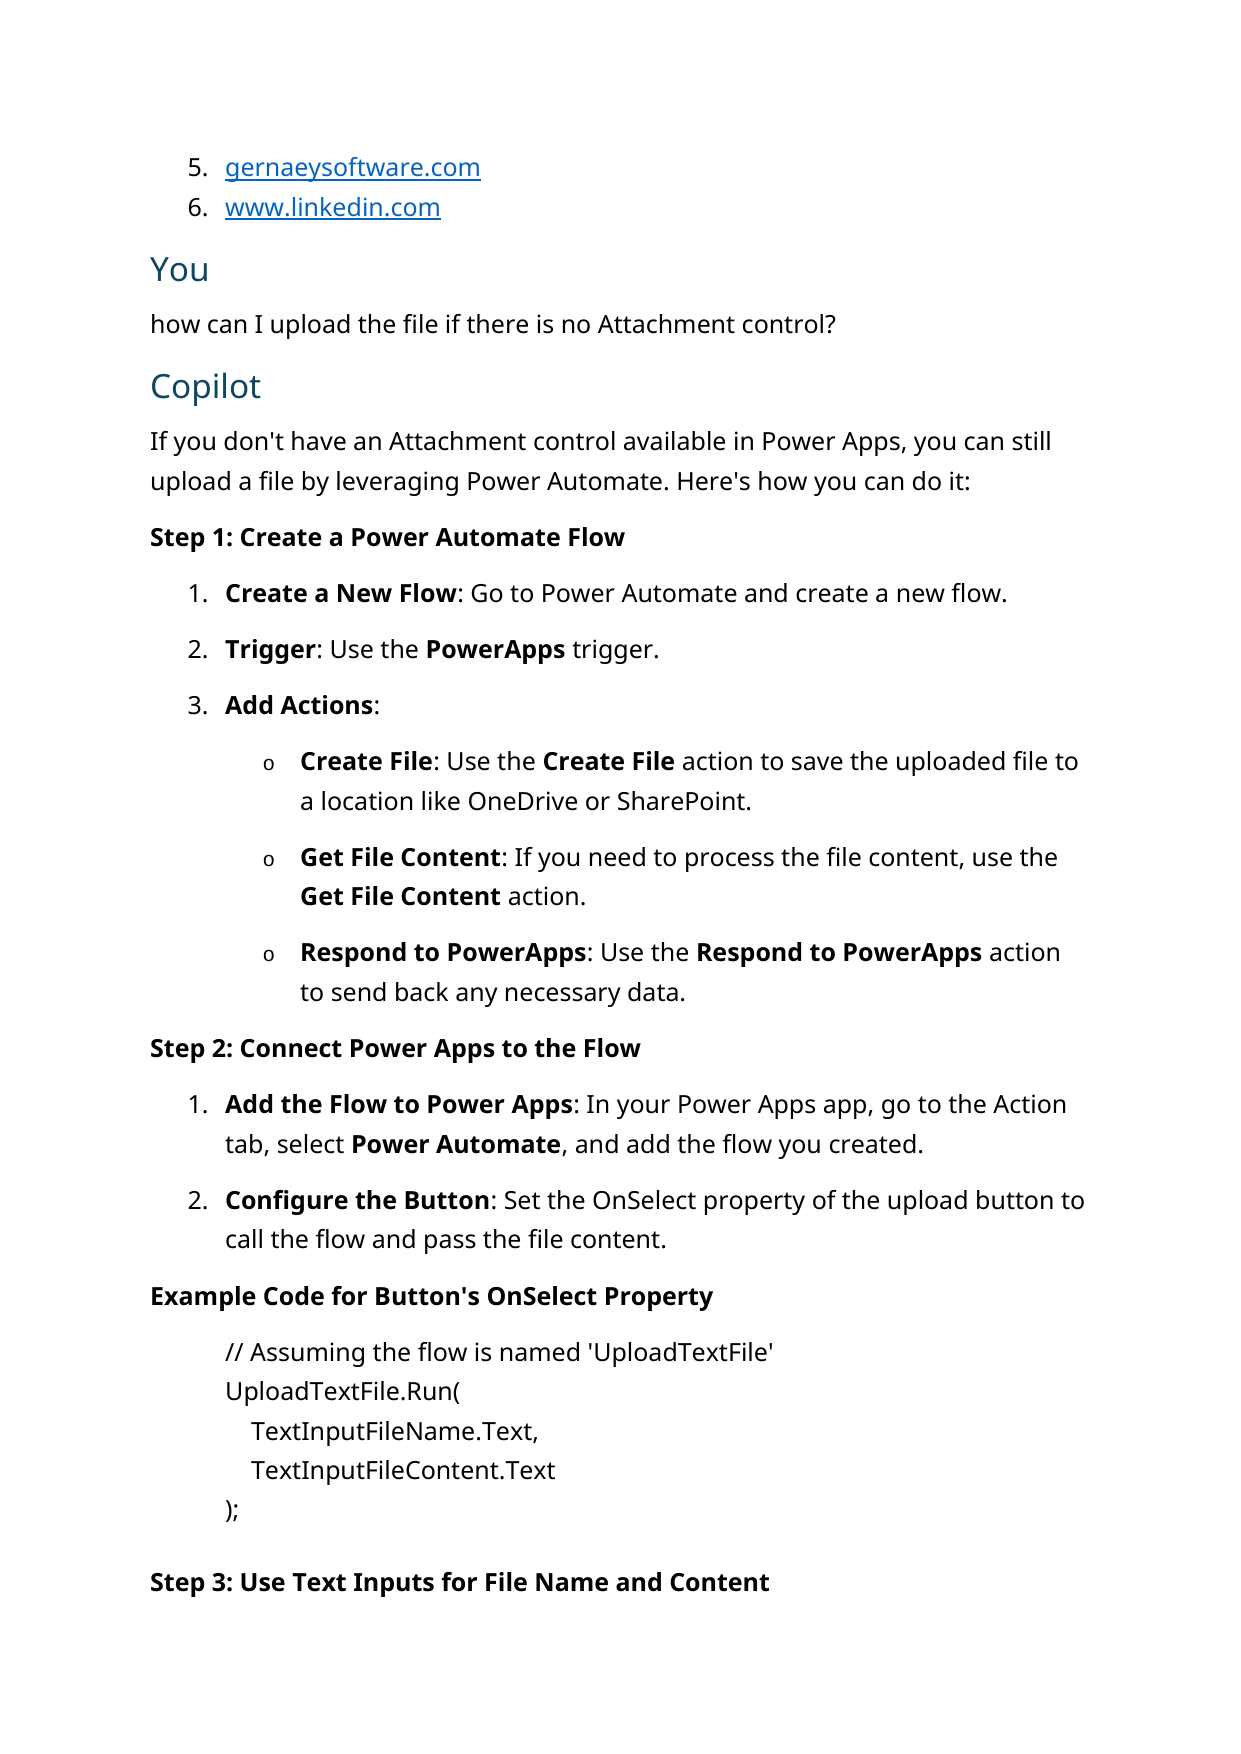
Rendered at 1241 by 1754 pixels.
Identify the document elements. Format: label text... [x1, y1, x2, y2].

text Step 2: Connect Power Apps to the Flow [150, 1031, 1090, 1065]
text If you don't have an Attachment control available in Power Apps, you can still upload a file by leveraging Power Automate. Here's how you can do it: [150, 424, 1090, 497]
list gernaeysoftware.com [187, 150, 1090, 184]
text Example Code for Button's OnSelect Property [150, 1278, 1090, 1312]
text UploadTextFile.Run( [225, 1374, 1090, 1408]
list Respond to PowerApps: Use the Respond to PowerApps action to send back any necessary data. [262, 935, 1090, 1009]
text ); [225, 1492, 1090, 1526]
text how can I upload the file if there is no Attachment control? [150, 307, 1090, 341]
list www.linkedin.com [187, 189, 1090, 223]
text // Assuming the flow is named 'UploadTextFile' [225, 1334, 1090, 1368]
text TextInputFileContent.Text [225, 1453, 1090, 1487]
list Add the Flow to Power Apps: In your Power Apps app, go to the Action tab, select Power Automate, and add the flow you created. [187, 1087, 1090, 1160]
list Create a New Flow: Go to Power Automate and create a new flow. [187, 575, 1090, 609]
list Trigger: Use the PowerApps trigger. [187, 632, 1090, 666]
text Step 3: Use Text Inputs for File Name and Content [150, 1564, 1090, 1599]
subtitle You [150, 246, 1090, 291]
list Create File: Use the Create File action to save the uploaded file to a location like OneDrive or SharePoint. [262, 744, 1090, 817]
list Configure the Button: Set the OnSelect property of the upload button to call the flow and pass the file content. [187, 1182, 1090, 1256]
subtitle Copilot [150, 363, 1090, 408]
text TextInputFileName.Text, [225, 1413, 1090, 1447]
text Step 1: Create a Power Automate Flow [150, 519, 1090, 553]
list Add Actions: [187, 688, 1090, 722]
list Get File Content: If you need to process the file content, use the Get File Content action. [262, 839, 1090, 913]
